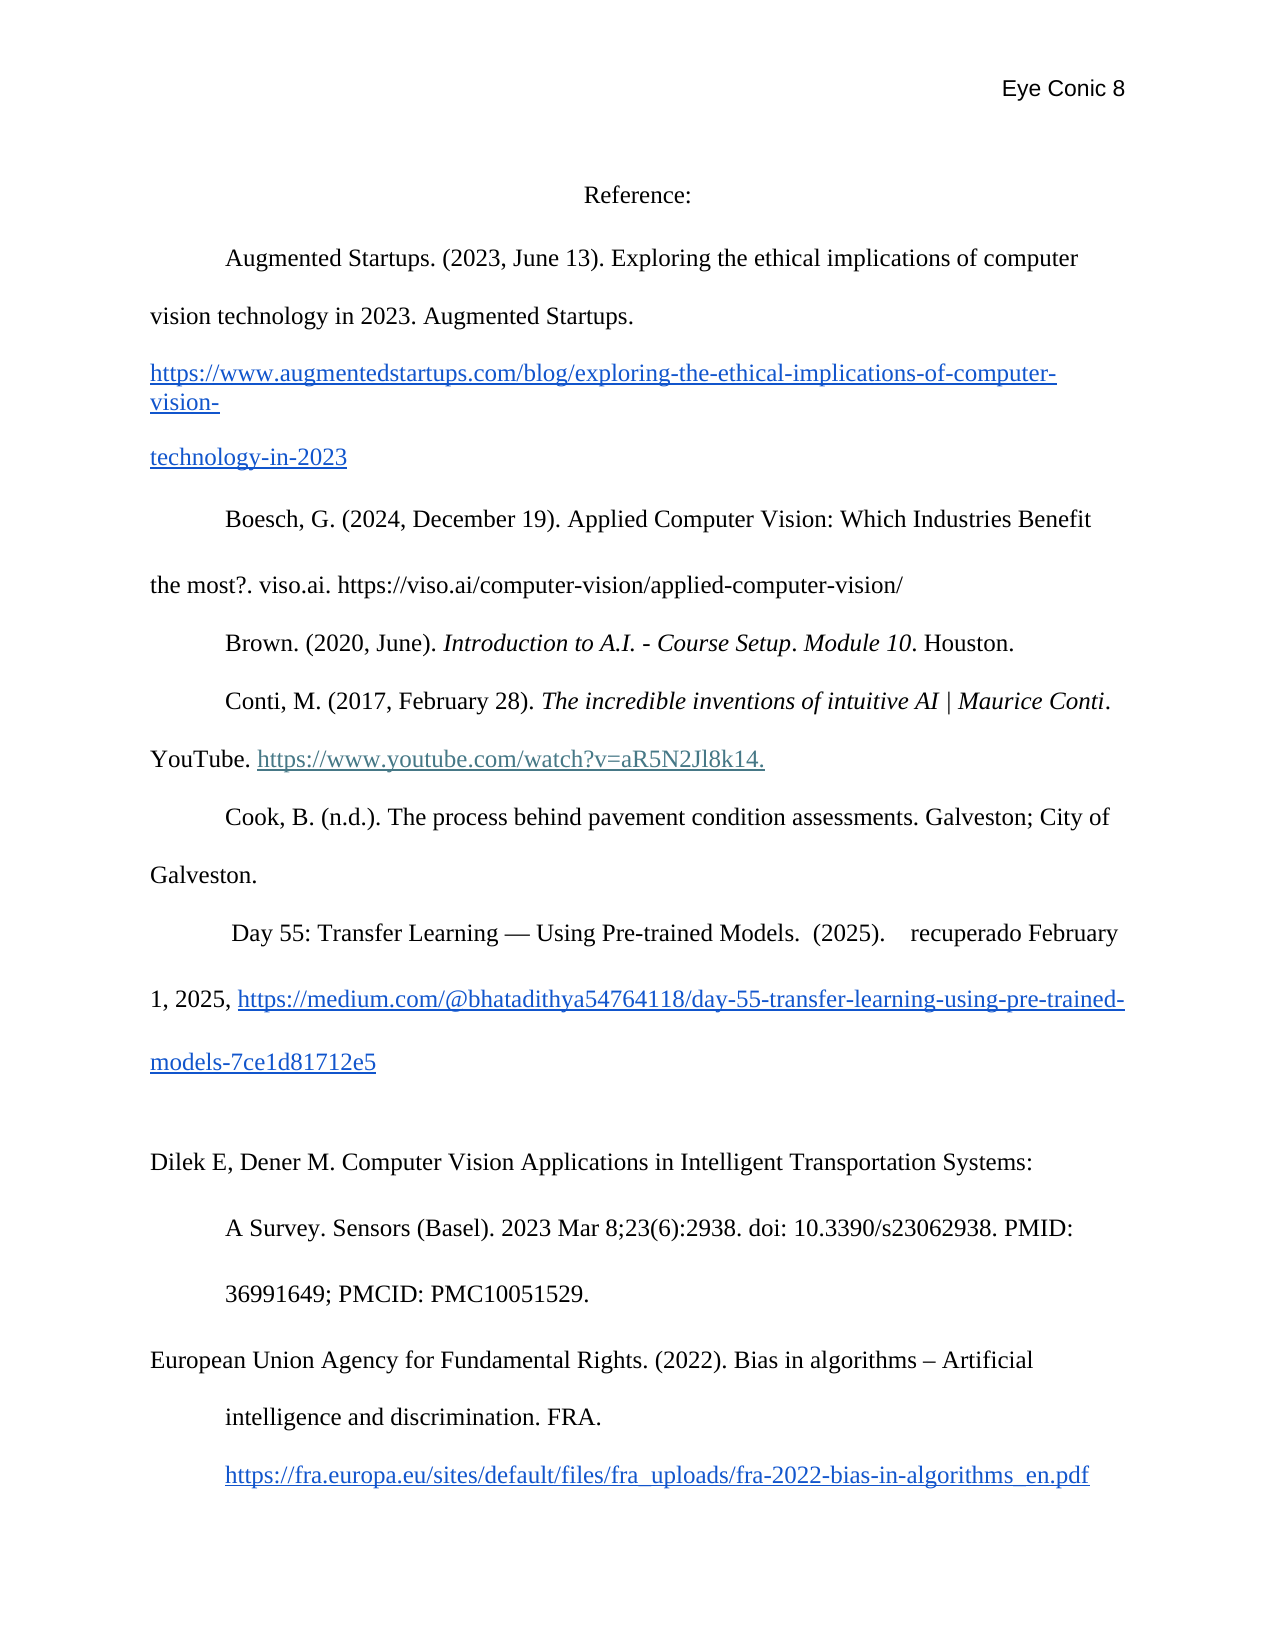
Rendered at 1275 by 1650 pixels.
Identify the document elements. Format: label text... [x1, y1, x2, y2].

text https://www.augmentedstartups.com/blog/exploring-the-ethical-implications-of-computer-vision- [150, 358, 1125, 416]
text vision technology in 2023. Augmented Startups. [150, 301, 1125, 330]
text Galveston. [139, 860, 1125, 889]
text Dilek E, Dener M. Computer Vision Applications in Intelligent Transportation Systems: [150, 1147, 1125, 1175]
text Augmented Startups. (2023, June 13). Exploring the ethical implications of computer [150, 243, 1125, 272]
text 36991649; PMCID: PMC10051529. [150, 1279, 1125, 1307]
text YouTube. https://www.youtube.com/watch?v=aR5N2Jl8k14. [139, 744, 1125, 773]
text technology-in-2023 [150, 442, 1125, 471]
text intelligence and discrimination. FRA. [150, 1402, 1125, 1431]
text https://fra.europa.eu/sites/default/files/fra_uploads/fra-2022-bias-in-algorithms_en.pdf [150, 1460, 1125, 1488]
text models-7ce1d81712e5 [150, 1047, 1125, 1076]
text Day 55: Transfer Learning — Using Pre-trained Models. (2025). recuperado February [150, 918, 1125, 947]
text Reference: [150, 180, 1125, 209]
text Cook, B. (n.d.). The process behind pavement condition assessments. Galveston; City of [139, 802, 1125, 831]
text Boesch, G. (2024, December 19). Applied Computer Vision: Which Industries Benefit [150, 504, 1125, 533]
text European Union Agency for Fundamental Rights. (2022). Bias in algorithms – Artificial [150, 1345, 1125, 1373]
text 1, 2025, https://medium.com/@bhatadithya54764118/day-55-transfer-learning-using-pre-trained- [150, 984, 1125, 1013]
text A Survey. Sensors (Basel). 2023 Mar 8;23(6):2938. doi: 10.3390/s23062938. PMID: [150, 1213, 1125, 1241]
text the most?. viso.ai. https://viso.ai/computer-vision/applied-computer-vision/ [150, 570, 1125, 599]
text Brown. (2020, June). Introduction to A.I. - Course Setup. Module 10. Houston. [139, 628, 1125, 657]
text Conti, M. (2017, February 28). The incredible inventions of intuitive AI | Maurice Conti. [139, 686, 1125, 715]
